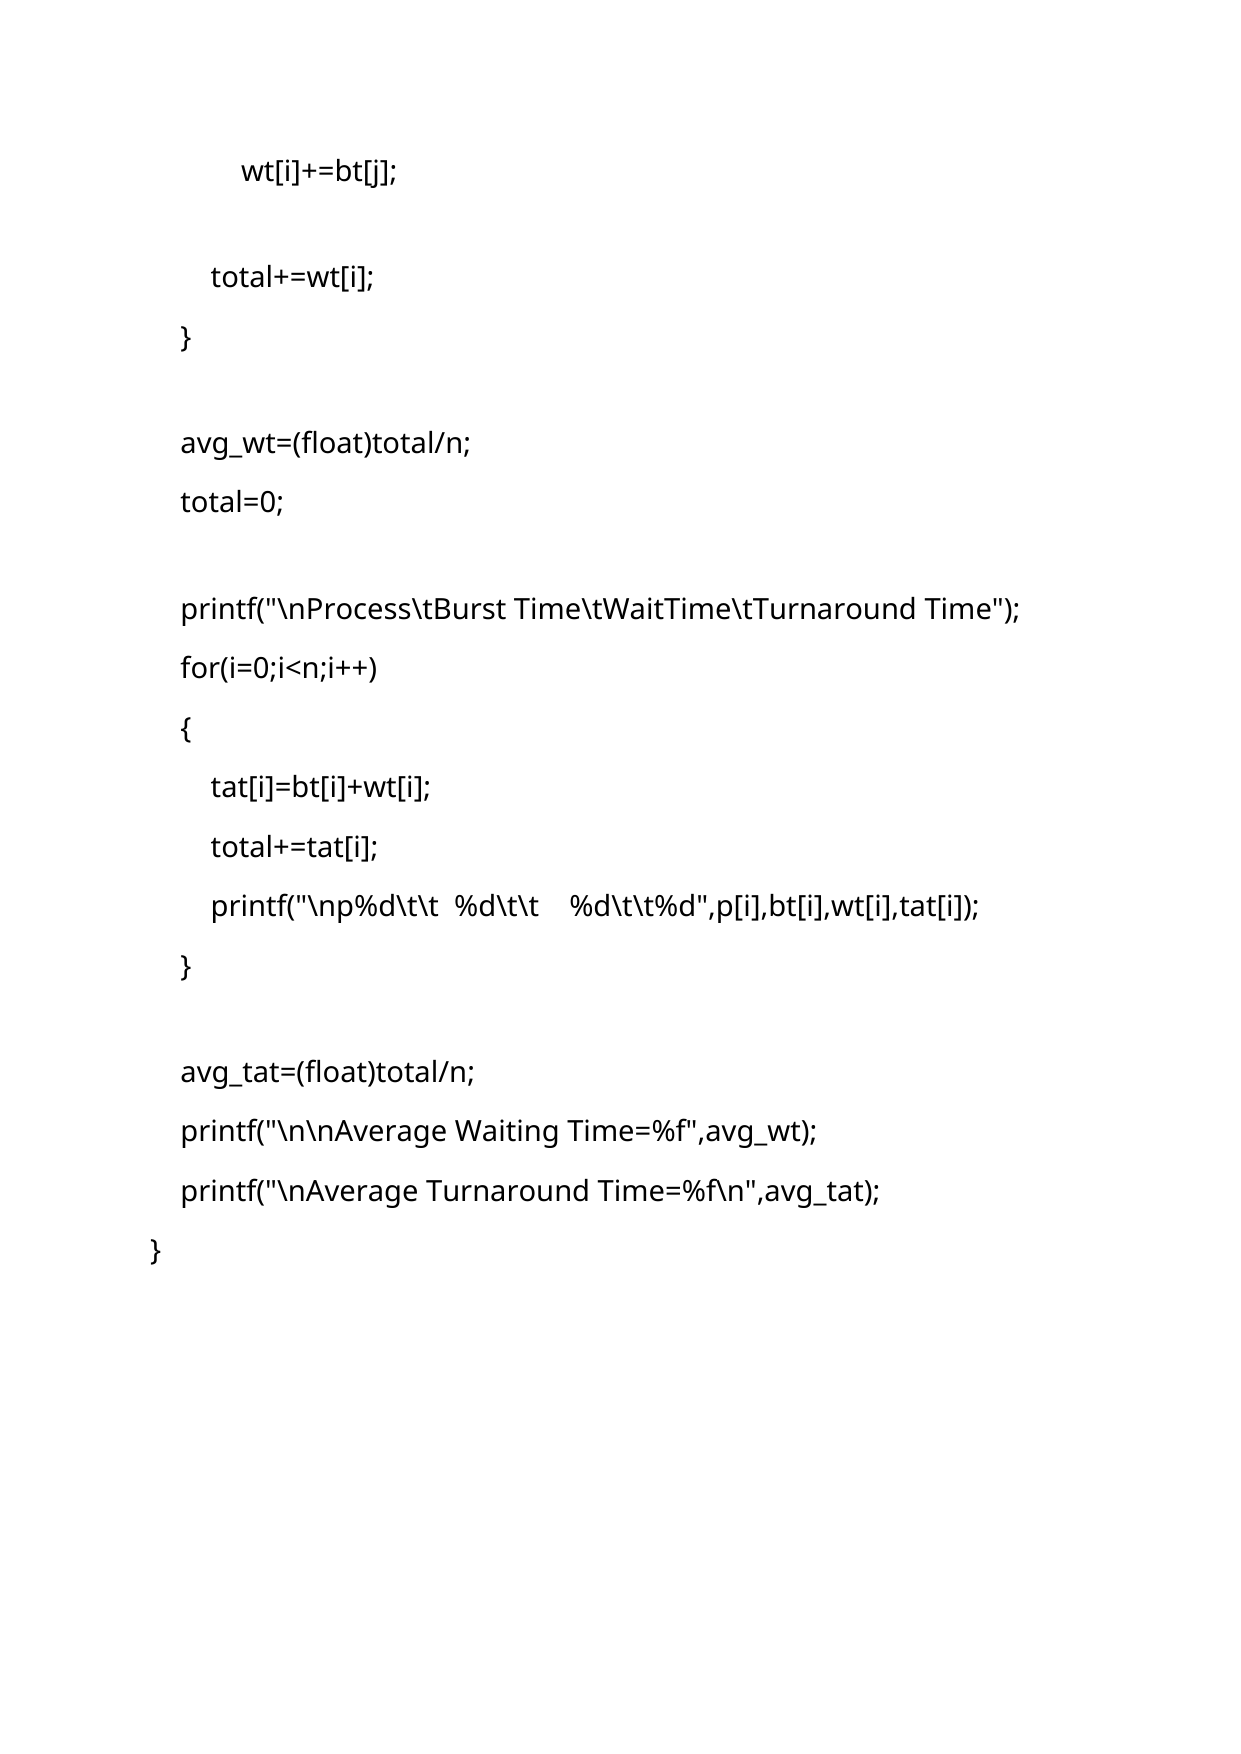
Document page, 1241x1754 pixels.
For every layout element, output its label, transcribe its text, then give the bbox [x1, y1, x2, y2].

text for(i=0;i<n;i++) [150, 647, 1090, 687]
text printf("\n\nAverage Waiting Time=%f",avg_wt); [150, 1111, 1090, 1150]
text printf("\nAverage Turnaround Time=%f\n",avg_tat); [150, 1170, 1090, 1210]
text } [150, 945, 1090, 984]
text avg_tat=(float)total/n; [150, 1051, 1090, 1091]
text tat[i]=bt[i]+wt[i]; [150, 766, 1090, 806]
text } [150, 1230, 1090, 1269]
text printf("\np%d\t\t %d\t\t %d\t\t%d",p[i],bt[i],wt[i],tat[i]); [150, 885, 1090, 925]
text total+=wt[i]; [150, 256, 1090, 296]
text } [150, 316, 1090, 356]
text total+=tat[i]; [150, 826, 1090, 866]
text avg_wt=(float)total/n; [150, 422, 1090, 462]
text printf("\nProcess\tBurst Time\tWaitTime\tTurnaround Time"); [150, 588, 1090, 628]
text wt[i]+=bt[j]; [150, 150, 1090, 190]
text total=0; [150, 482, 1090, 521]
text { [150, 707, 1090, 747]
